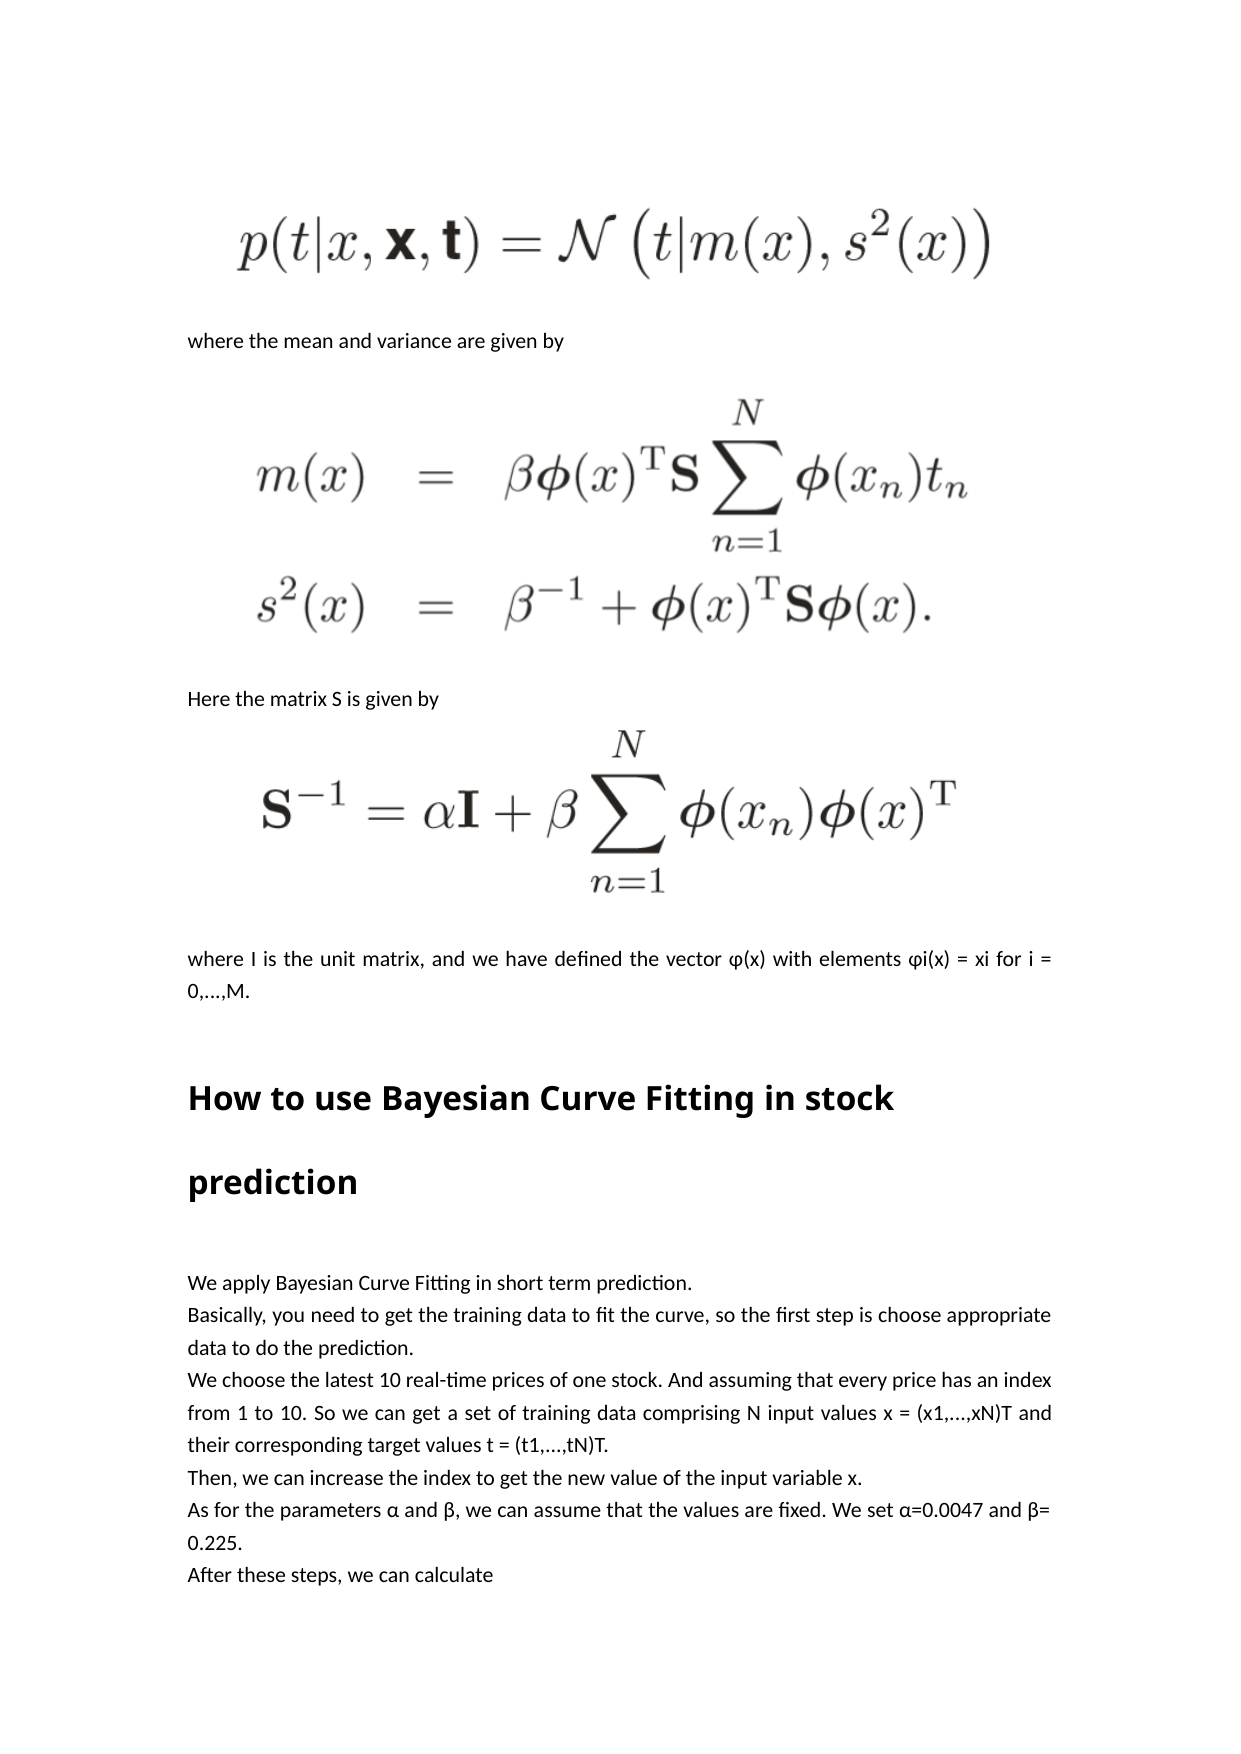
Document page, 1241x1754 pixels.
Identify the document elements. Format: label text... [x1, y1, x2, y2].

subtitle How to use Bayesian Curve Fitting in stock prediction [187, 1064, 1053, 1214]
text where I is the unit matrix, and we have deﬁned the vector φ(x) with elements φi(x) = xi for i = 0,...,M. [187, 942, 1053, 1007]
text where the mean and variance are given by [187, 324, 1053, 357]
text Then, we can increase the index to get the new value of the input variable x. [187, 1461, 1053, 1494]
text We apply Bayesian Curve Fitting in short term prediction. [187, 1266, 1053, 1299]
text As for the parameters α and β, we can assume that the values are fixed. We set α=0.0047 and β= 0.225. [187, 1494, 1053, 1559]
text After these steps, we can calculate [187, 1559, 1053, 1591]
picture [187, 714, 1053, 921]
text Basically, you need to get the training data to fit the curve, so the first step is choose appropriate data to do the prediction. [187, 1299, 1053, 1364]
text We choose the latest 10 real-time prices of one stock. And assuming that every price has an index from 1 to 10. So we can get a set of training data comprising N input values x = (x1,...,xN)T and their corresponding target values t = (t1,...,tN)T. [187, 1364, 1053, 1461]
picture [187, 357, 1053, 677]
picture [187, 162, 1053, 316]
text Here the matrix S is given by [187, 682, 1053, 714]
